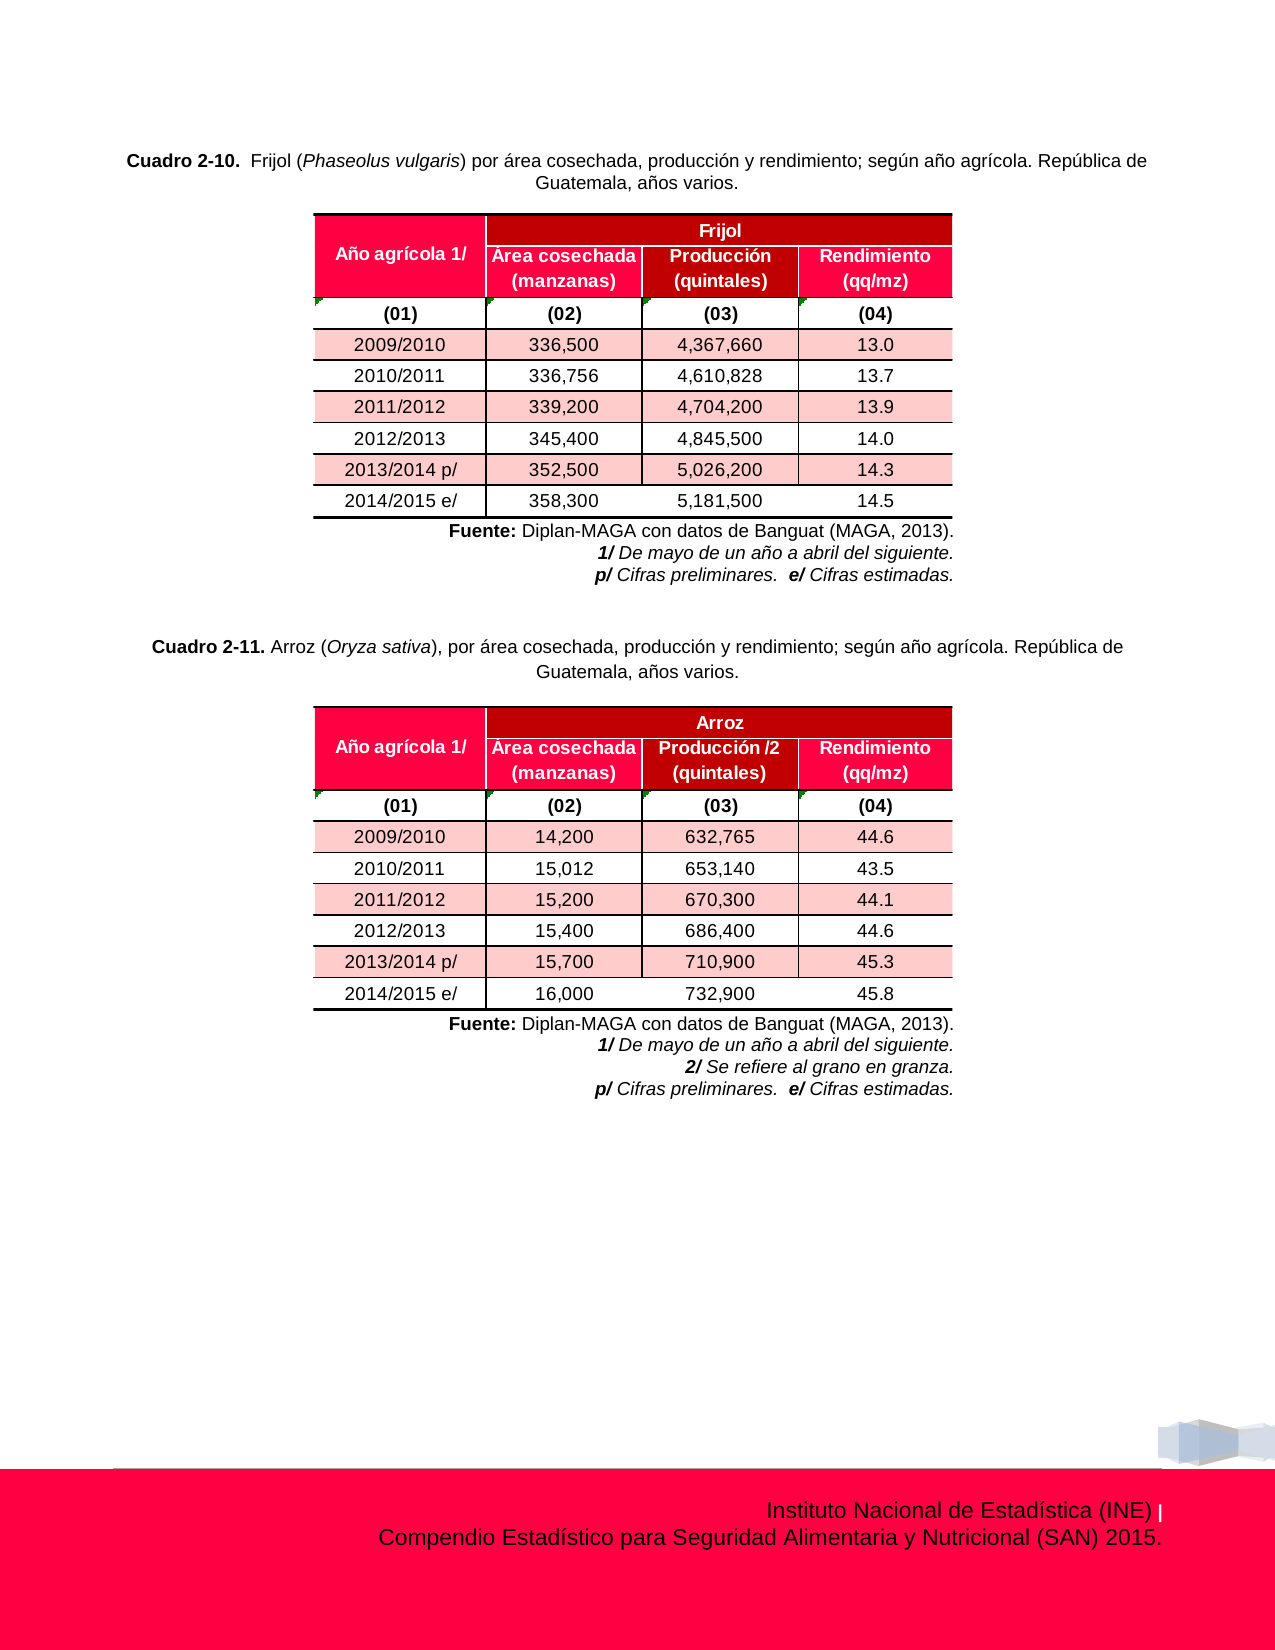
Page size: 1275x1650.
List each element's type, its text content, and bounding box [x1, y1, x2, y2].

text p/ Cifras preliminares. e/ Cifras estimadas. [112, 1077, 954, 1099]
text Fuente: Diplan-MAGA con datos de Banguat (MAGA, 2013). [112, 520, 954, 542]
text 2/ Se refiere al grano en granza. [112, 1056, 954, 1077]
text 1/ De mayo de un año a abril del siguiente. [112, 542, 954, 563]
text 1/ De mayo de un año a abril del siguiente. [112, 1034, 954, 1056]
table_header [101, 214, 1166, 520]
text p/ Cifras preliminares. e/ Cifras estimadas. [112, 563, 954, 585]
table_header [101, 706, 1166, 1013]
text Fuente: Diplan-MAGA con datos de Banguat (MAGA, 2013). [112, 1013, 954, 1034]
